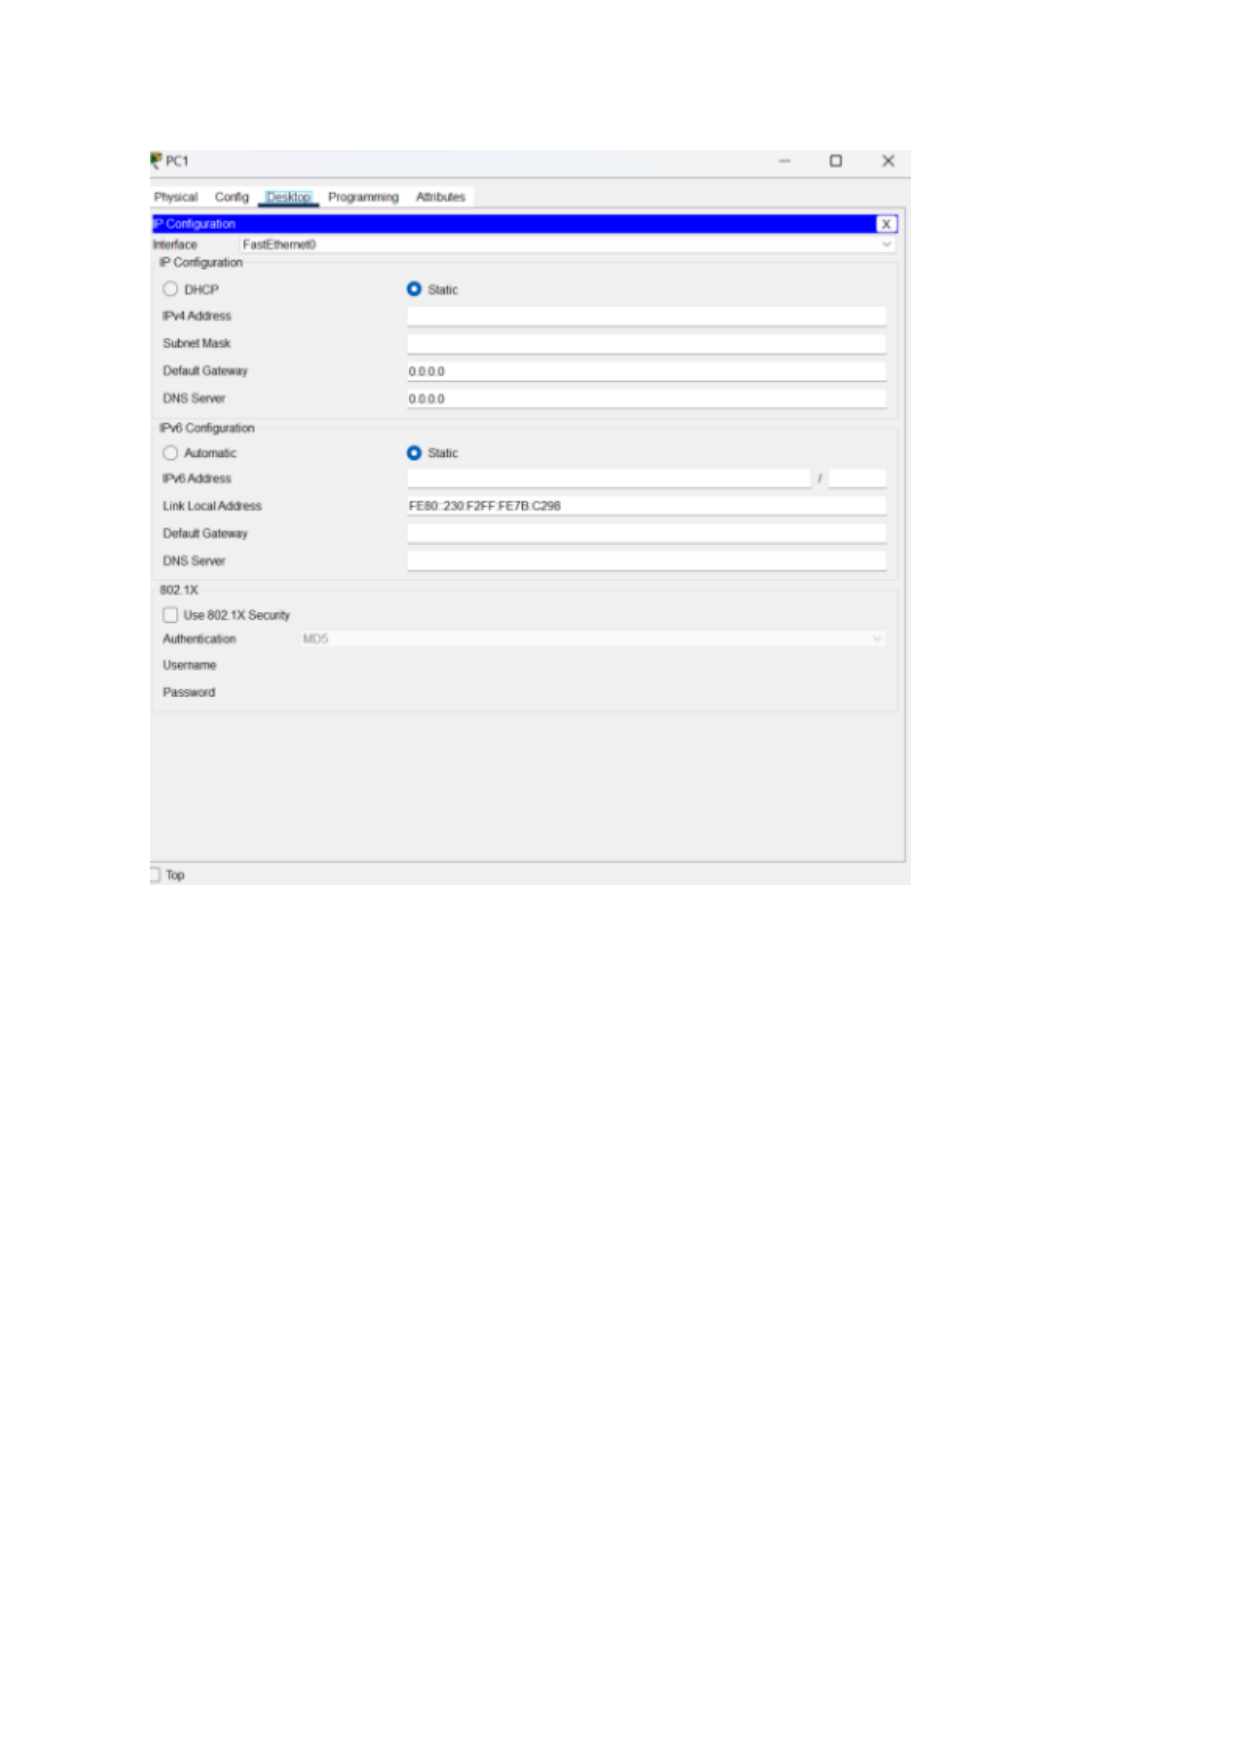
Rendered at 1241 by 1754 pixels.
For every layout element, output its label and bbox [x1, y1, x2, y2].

picture [150, 150, 911, 885]
